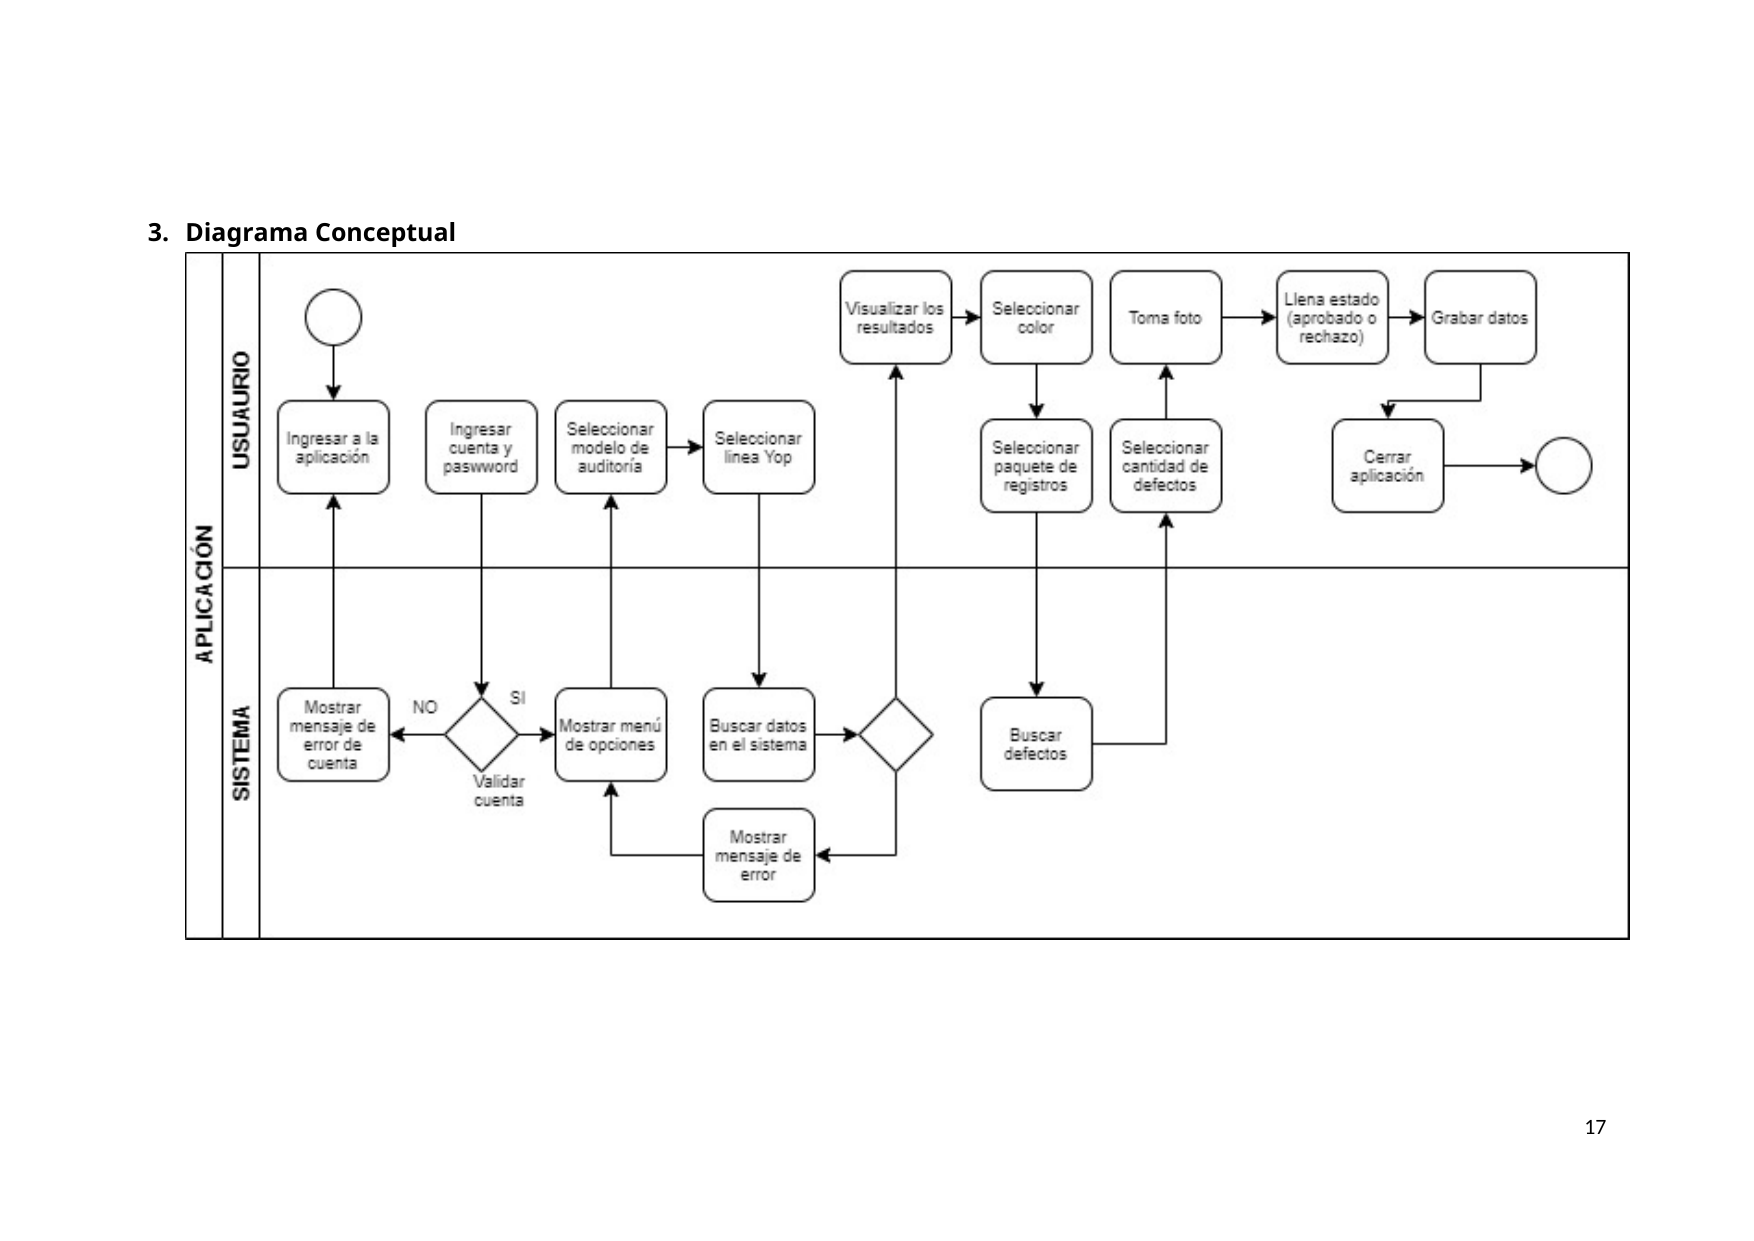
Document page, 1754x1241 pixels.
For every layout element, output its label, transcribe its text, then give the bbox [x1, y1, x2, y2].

subtitle Diagrama Conceptual [148, 215, 1606, 249]
picture [185, 252, 1630, 940]
